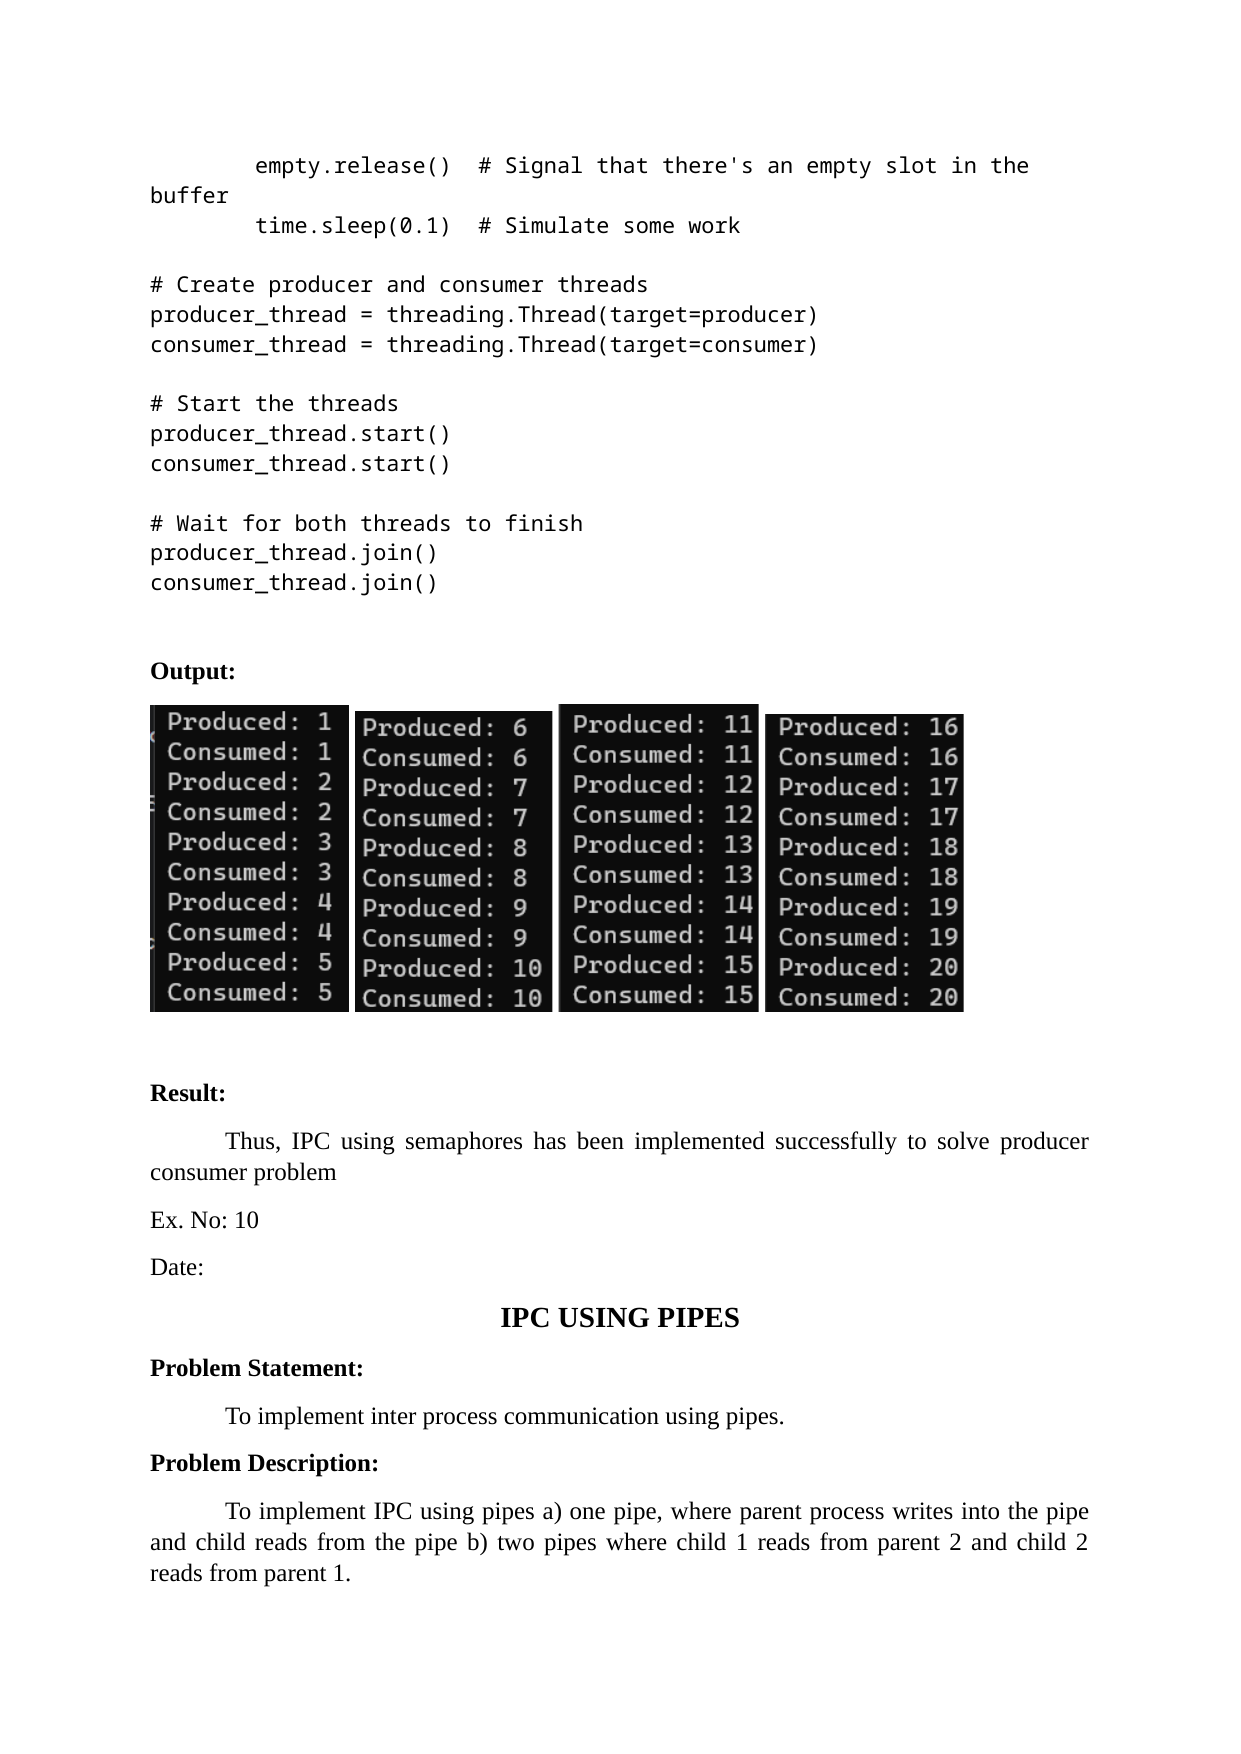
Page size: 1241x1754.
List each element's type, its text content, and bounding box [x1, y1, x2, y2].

text producer_thread.start() [150, 418, 1090, 448]
text empty.release() # Signal that there's an empty slot in the buffer [150, 150, 1090, 209]
text Problem Description: [150, 1448, 1090, 1477]
picture [150, 705, 349, 1012]
text consumer_thread.join() [150, 567, 1090, 597]
text # Start the threads [150, 388, 1090, 418]
text consumer_thread = threading.Thread(target=consumer) [150, 329, 1090, 358]
text producer_thread = threading.Thread(target=producer) [150, 299, 1090, 329]
text Thus, IPC using semaphores has been implemented successfully to solve producer consumer problem [150, 1126, 1090, 1186]
text time.sleep(0.1) # Simulate some work [150, 209, 1090, 239]
text Problem Statement: [150, 1353, 1090, 1382]
text Output: [150, 656, 1090, 685]
picture [765, 714, 964, 1012]
text To implement inter process communication using pipes. [150, 1401, 1090, 1429]
text Ex. No: 10 [150, 1205, 1090, 1233]
text # Create producer and consumer threads [150, 269, 1090, 299]
text IPC USING PIPES [150, 1300, 1090, 1334]
text consumer_thread.start() [150, 448, 1090, 478]
text To implement IPC using pipes a) one pipe, where parent process writes into the pipe and child reads from the pipe b) two pipes where child 1 reads from parent 2 and child 2 reads from parent 1. [150, 1496, 1090, 1587]
text producer_thread.join() [150, 537, 1090, 567]
text Date: [150, 1252, 1090, 1281]
picture [355, 711, 553, 1012]
text Result: [150, 1078, 1090, 1107]
picture [558, 704, 759, 1012]
text # Wait for both threads to finish [150, 507, 1090, 537]
